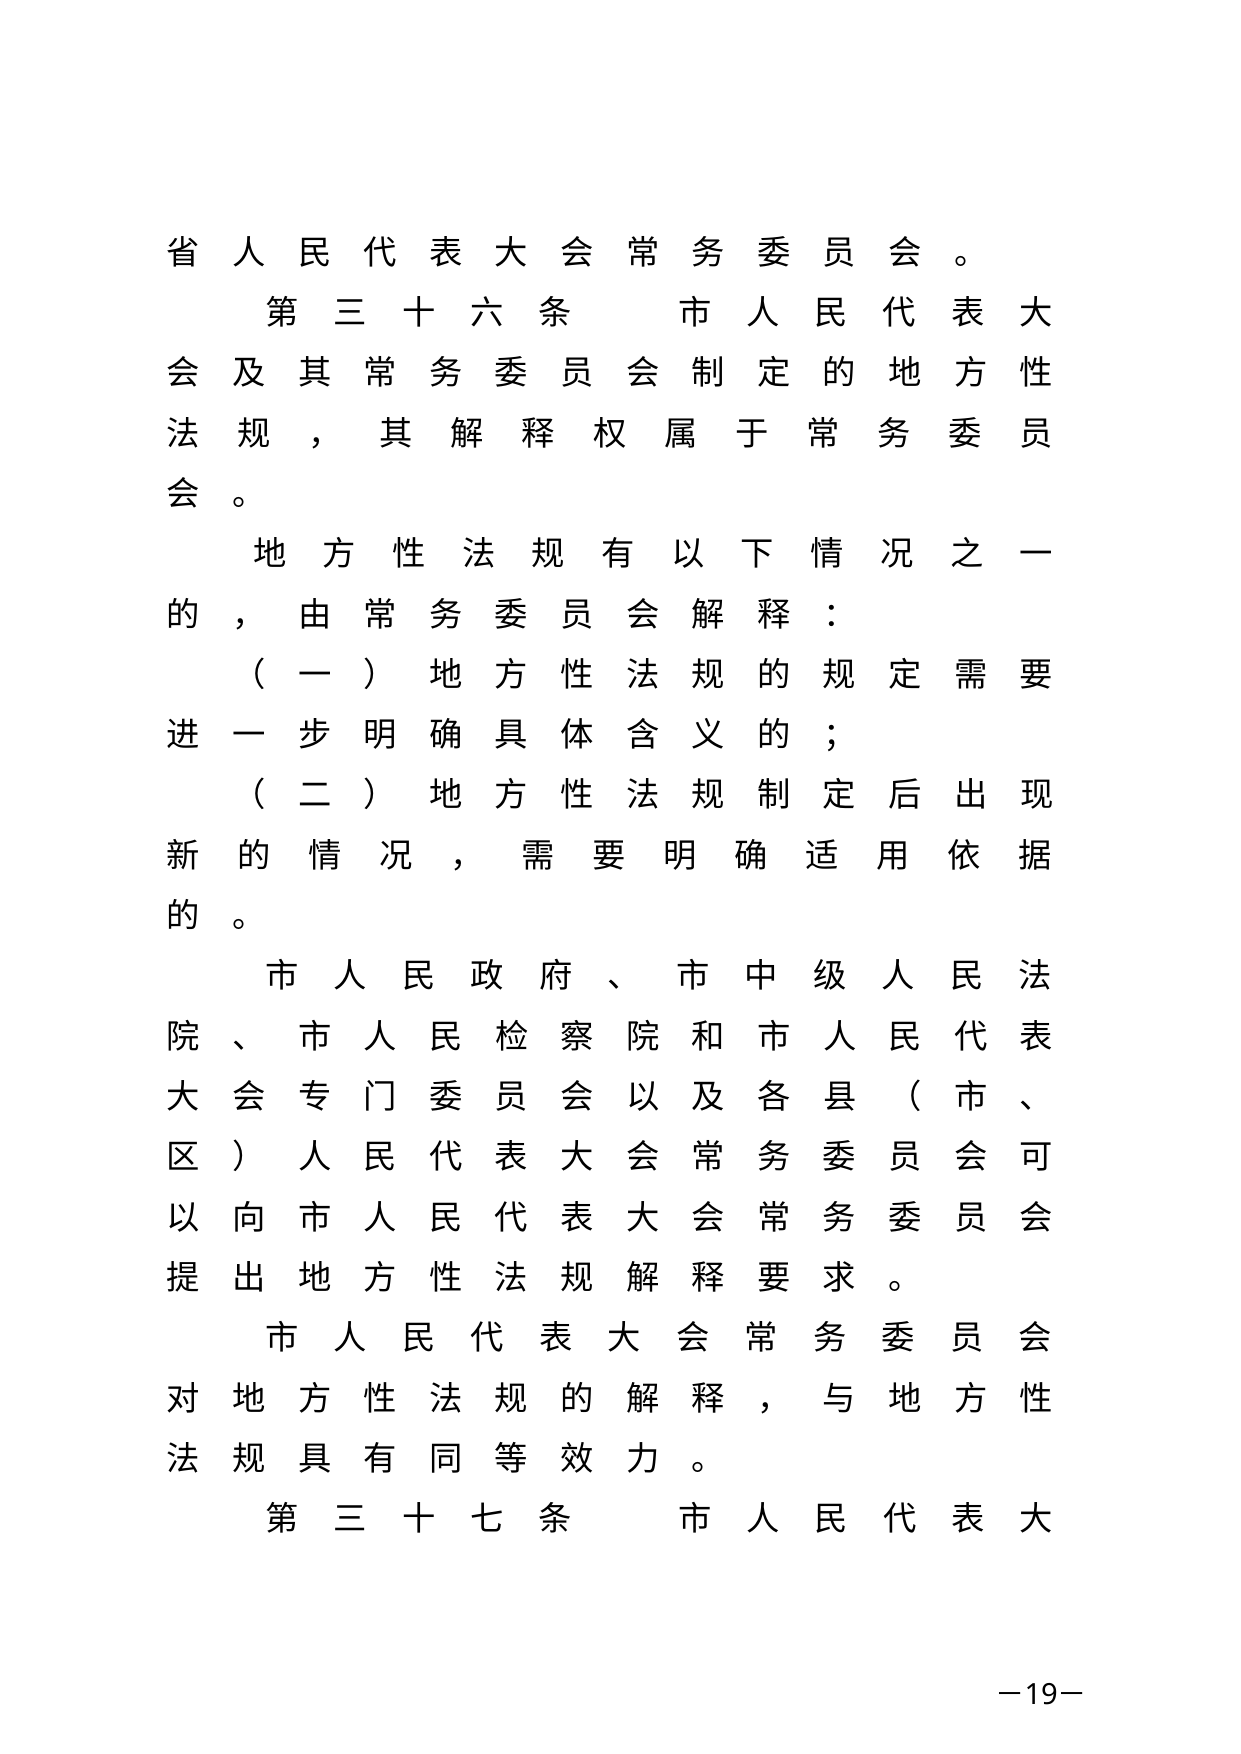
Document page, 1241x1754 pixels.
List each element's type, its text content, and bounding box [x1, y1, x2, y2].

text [167, 219, 1085, 280]
text 第三十六条 市人民代表大会及其常务委员会制定的地方性法规，其解释权属于常务委员会。 [167, 280, 1085, 521]
text 地方性法规有以下情况之一的，由常务委员会解释： [167, 521, 1085, 642]
text 市人民政府、市中级人民法院、市人民检察院和市人民代表大会专门委员会以及各县（市、区）人民代表大会常务委员会可以向市人民代表大会常务委员会提出地方性法规解释要求。 [167, 943, 1085, 1305]
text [167, 1486, 1085, 1546]
text 市人民代表大会常务委员会对地方性法规的解释，与地方性法规具有同等效力。 [167, 1305, 1085, 1486]
text （二）地方性法规制定后出现新的情况，需要明确适用依据的。 [167, 762, 1085, 943]
text （一）地方性法规的规定需要进一步明确具体含义的； [167, 642, 1085, 762]
